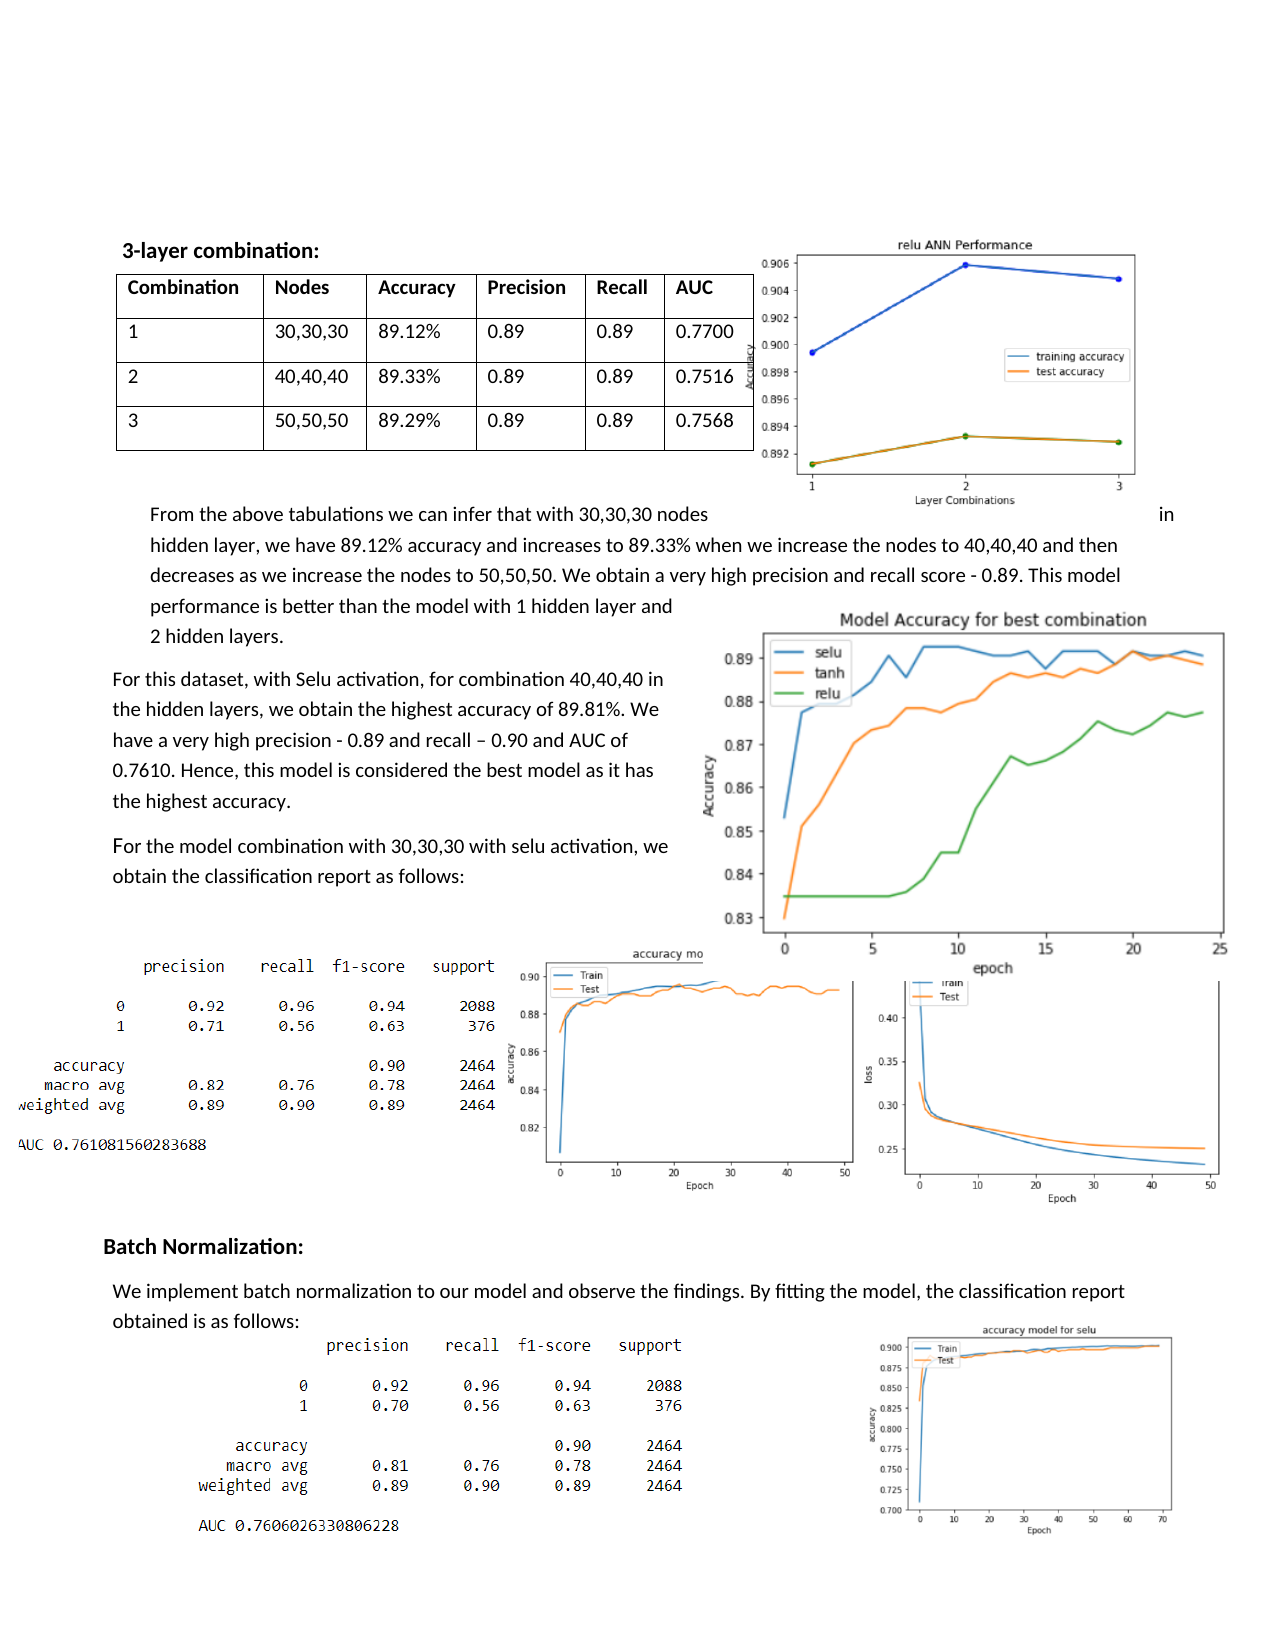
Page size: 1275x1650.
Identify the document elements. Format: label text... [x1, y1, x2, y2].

table_cell 0.89 [586, 407, 664, 450]
table_cell 89.12% [367, 319, 476, 362]
table_cell 3 [117, 407, 263, 450]
text For this dataset, with Selu activation, for combination 40,40,40 in the hidden layers, we obtain the highest accuracy of 89.81%. We have a very high precision - 0.89 and recall – 0.90 and AUC of 0.7610. Hence, this model is considered the best model as it has the highest accuracy. [112, 666, 703, 813]
picture [867, 1326, 1175, 1538]
text 3-layer combination: [122, 236, 743, 264]
table_cell 0.89 [586, 319, 664, 362]
table_header Accuracy [367, 275, 476, 318]
table_cell 0.89 [586, 363, 664, 406]
picture [743, 236, 1140, 507]
table_cell 89.29% [367, 407, 476, 450]
table_header AUC [665, 275, 753, 318]
table_cell 0.89 [477, 407, 585, 450]
picture [197, 1337, 685, 1538]
text From the above tabulations we can infer that with 30,30,30 nodes in hidden layer, we have 89.12% accuracy and increases to 89.33% when we increase the nodes to 40,40,40 and then decreases as we increase the nodes to 50,50,50. We obtain a very high precision and recall score - 0.89. This model performance is better than the model with 1 hidden layer and 2 hidden layers. [150, 502, 1200, 649]
text Batch Normalization: [103, 1050, 1125, 1260]
text We implement batch normalization to our model and observe the findings. By fitting the model, the classification report obtained is as follows: [112, 1278, 1200, 1334]
picture [504, 607, 1236, 1209]
table_cell 0.7568 [665, 407, 753, 450]
text For the model combination with 30,30,30 with selu activation, we obtain the classification report as follows: [112, 831, 703, 889]
table_header Recall [586, 275, 664, 318]
table_cell 0.7516 [665, 363, 753, 406]
table_cell 0.89 [477, 319, 585, 362]
table_cell 89.33% [367, 363, 476, 406]
table_cell 0.7700 [665, 319, 753, 362]
table_header Combination [117, 275, 263, 318]
table_cell 1 [117, 319, 263, 362]
table_cell 2 [117, 363, 263, 406]
table_cell 0.89 [477, 363, 585, 406]
table_header Precision [477, 275, 585, 318]
table_cell 50,50,50 [264, 407, 366, 450]
table_cell 30,30,30 [264, 319, 366, 362]
table_header Nodes [264, 275, 366, 318]
table_cell 40,40,40 [264, 363, 366, 406]
picture [18, 957, 497, 1156]
